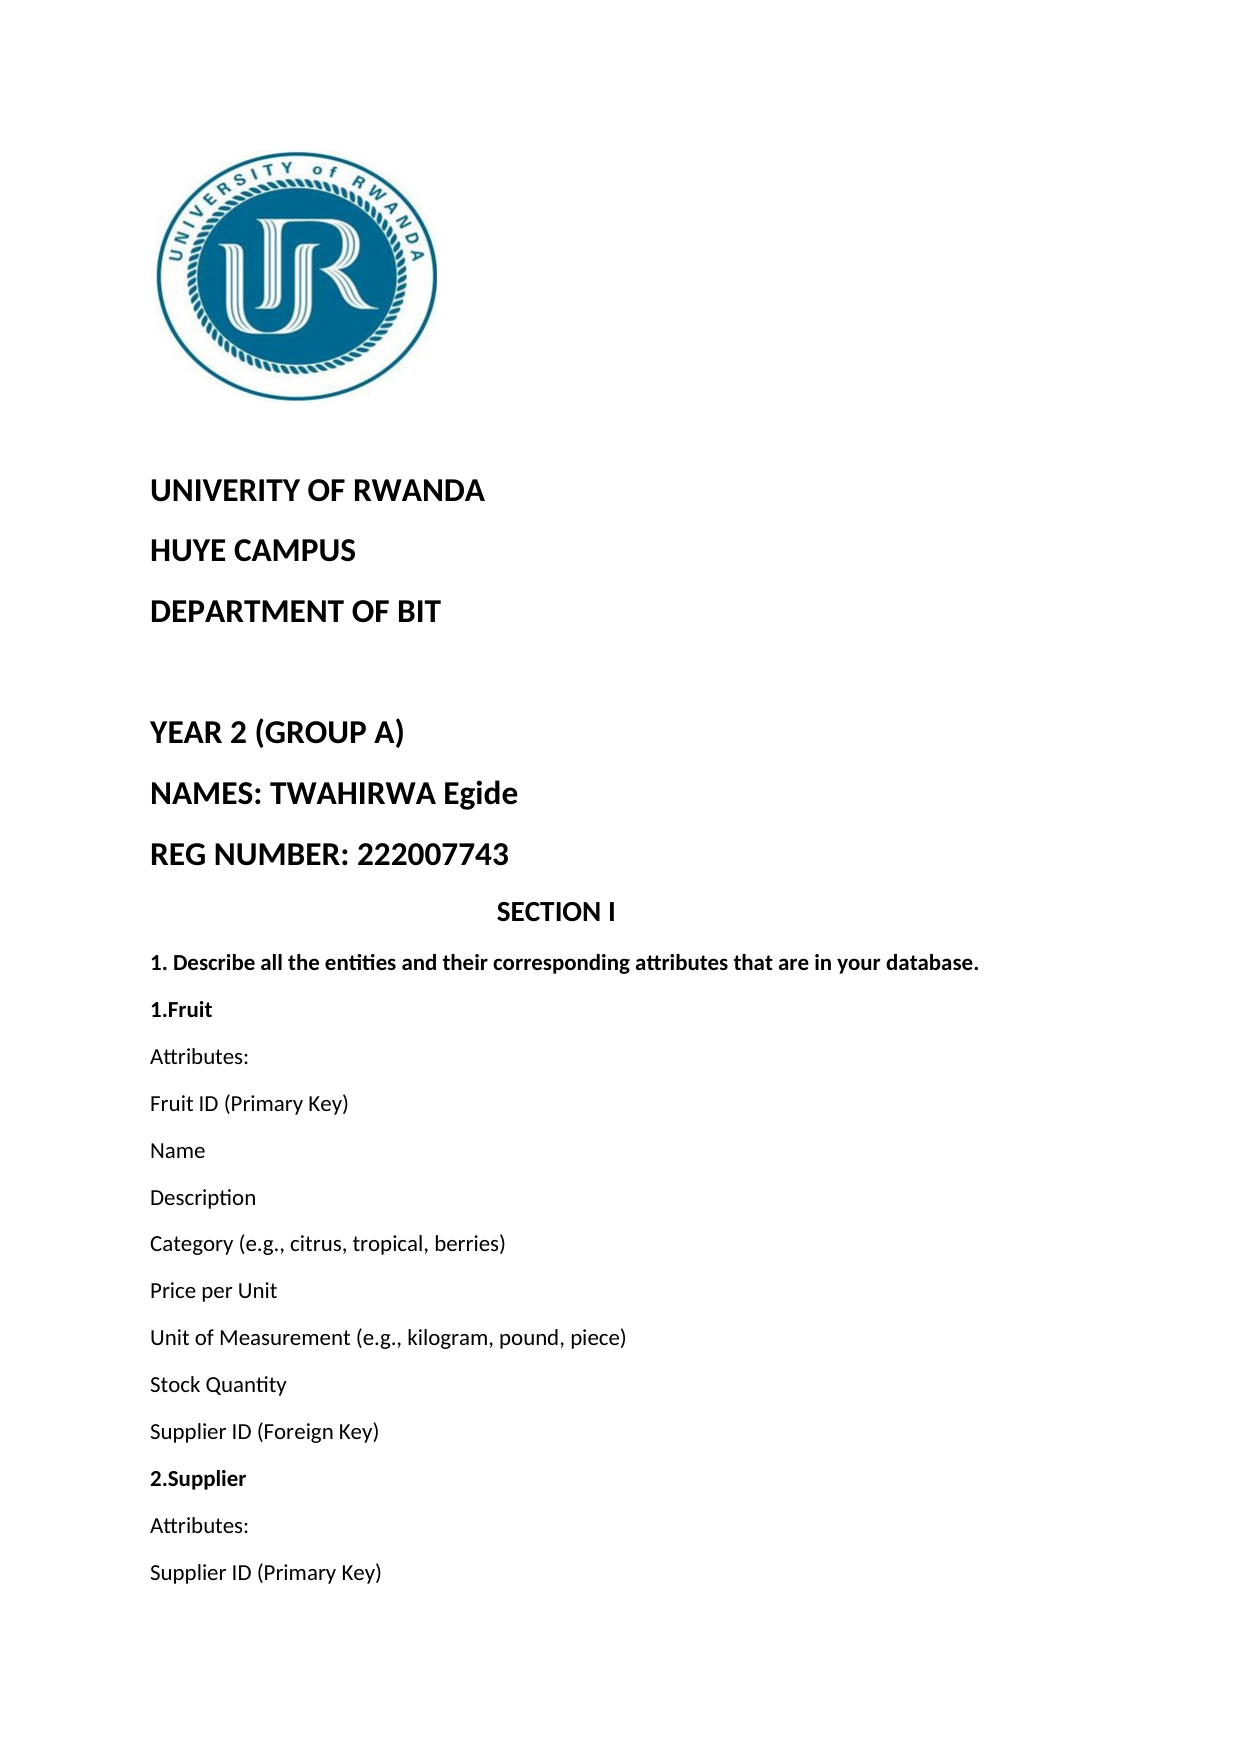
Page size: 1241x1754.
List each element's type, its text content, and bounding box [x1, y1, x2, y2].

text SECTION I [150, 893, 1090, 929]
text 1.Fruit [150, 995, 1090, 1023]
text Attributes: [150, 1042, 1090, 1070]
text REG NUMBER: 222007743 [150, 832, 1090, 873]
text DEPARTMENT OF BIT [150, 590, 1090, 631]
text YEAR 2 (GROUP A) [150, 711, 1090, 752]
text NAMES: TWAHIRWA Egide [150, 772, 1090, 813]
text UNIVERITY OF RWANDA [150, 469, 1090, 509]
text Category (e.g., citrus, tropical, berries) [150, 1229, 1090, 1257]
text Supplier ID (Foreign Key) [150, 1417, 1090, 1445]
picture [155, 150, 438, 403]
text HUYE CAMPUS [150, 529, 1090, 570]
text Stock Quantity [150, 1370, 1090, 1398]
text Supplier ID (Primary Key) [150, 1558, 1090, 1586]
text Name [150, 1136, 1090, 1164]
text 1. Describe all the entities and their corresponding attributes that are in your database. [150, 948, 1090, 976]
text Fruit ID (Primary Key) [150, 1089, 1090, 1117]
text Description [150, 1183, 1090, 1211]
text Attributes: [150, 1511, 1090, 1539]
text 2.Supplier [150, 1464, 1090, 1492]
text Unit of Measurement (e.g., kilogram, pound, piece) [150, 1323, 1090, 1351]
text Price per Unit [150, 1276, 1090, 1304]
